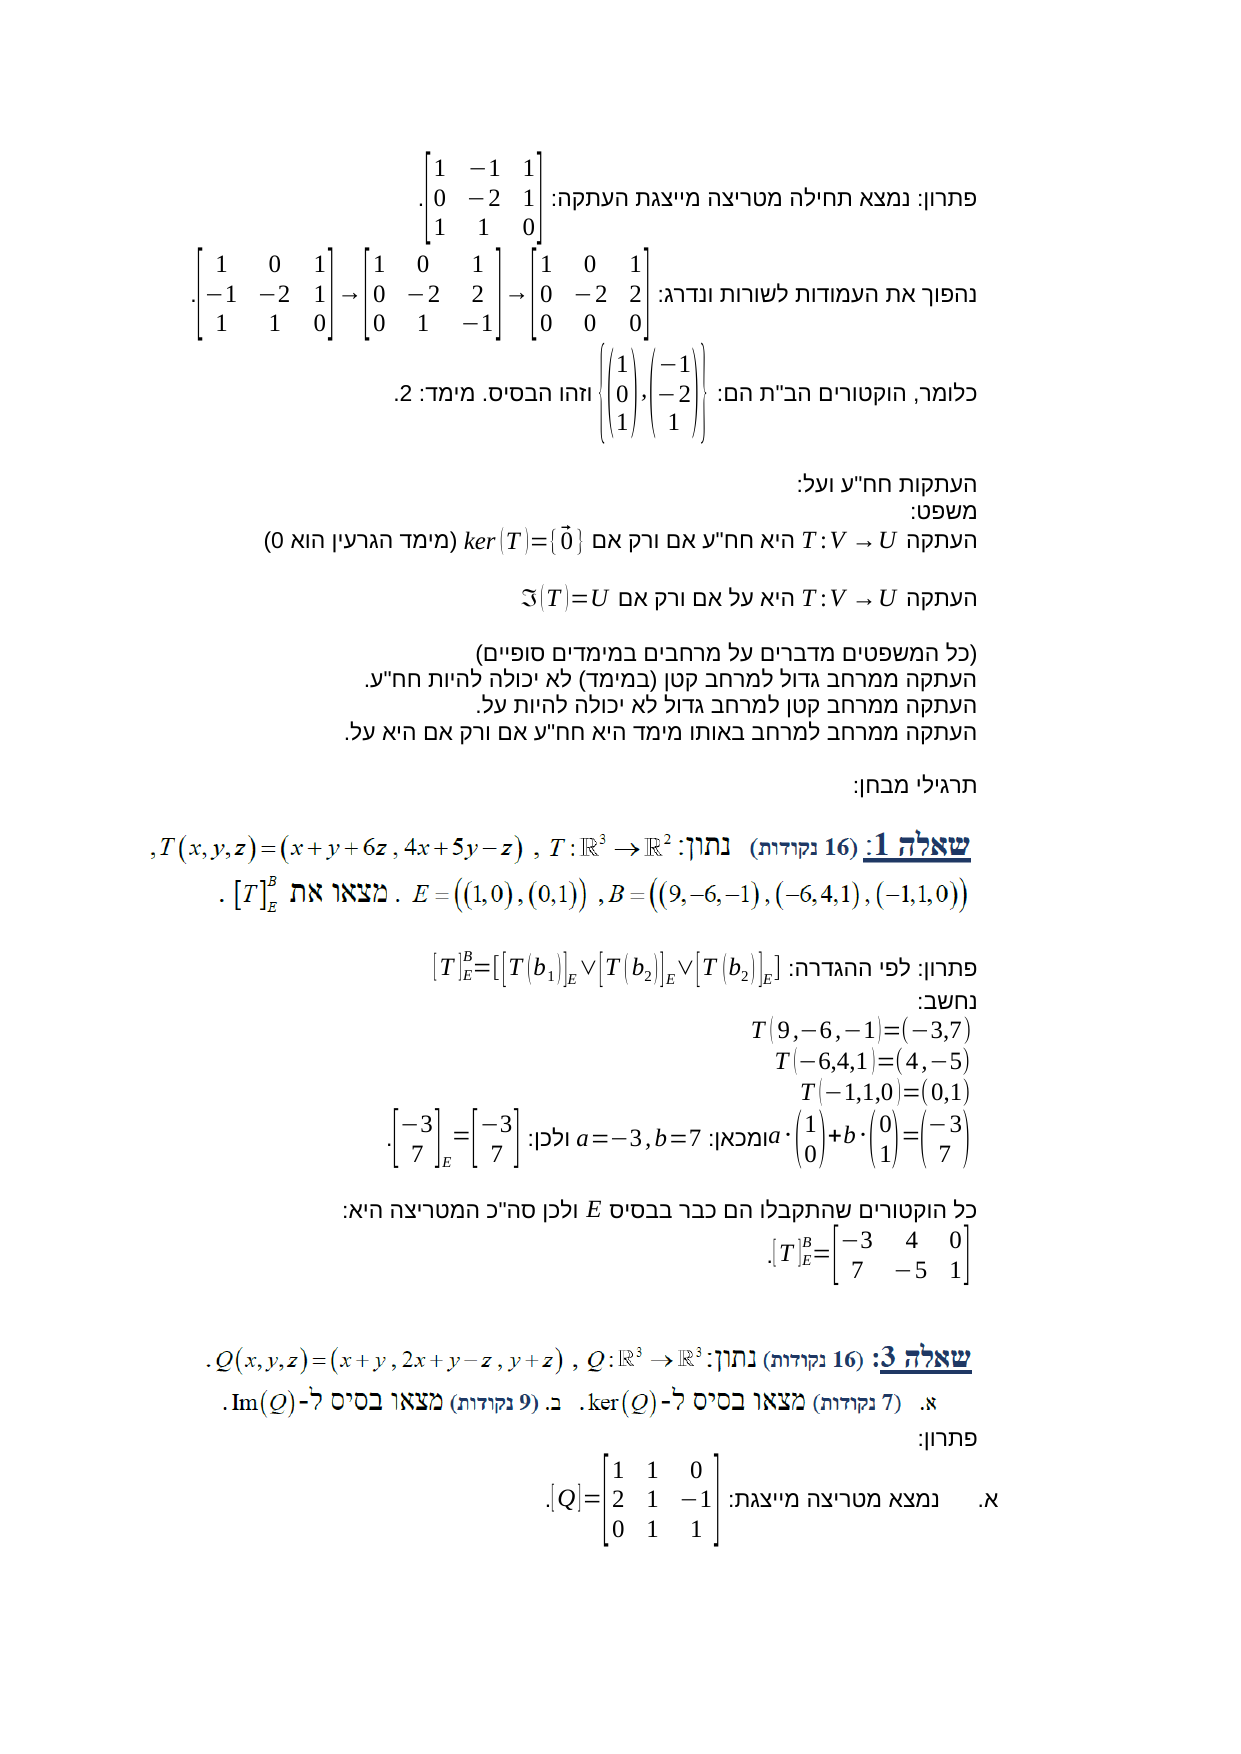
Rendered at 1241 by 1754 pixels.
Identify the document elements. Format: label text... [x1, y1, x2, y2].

list כלומר, הוקטורים הב"ת הם: וזהו הבסיס. מימד: 2. [187, 342, 978, 445]
list תרגילי מבחן: [187, 772, 978, 798]
list העתקה ממרחב קטן למרחב גדול לא יכולה להיות על. [187, 692, 978, 719]
list העתקה ממרחב גדול למרחב קטן (במימד) לא יכולה להיות חח"ע. [187, 666, 978, 692]
picture [197, 1341, 978, 1426]
list ומכאן: ולכן: . [187, 1107, 978, 1170]
list העתקות חח"ע ועל: [187, 471, 978, 498]
list נהפוך את העמודות לשורות ונדרג: . [187, 246, 978, 342]
list העתקה היא חח"ע אם ורק אם (מימד הגרעין הוא 0) [187, 524, 978, 556]
list נחשב: [187, 988, 978, 1014]
list (כל המשפטים מדברים על מרחבים במימדים סופיים) [187, 640, 978, 666]
list פתרון: [187, 1425, 978, 1452]
list פתרון: לפי ההגדרה: [187, 947, 978, 988]
list משפט: [187, 498, 978, 524]
list העתקה ממרחב למרחב באותו מימד היא חח"ע אם ורק אם היא על. [187, 719, 978, 745]
list פתרון: נמצא תחילה מטריצה מייצגת העתקה: . [187, 150, 978, 246]
list נמצא מטריצה מייצגת: . [187, 1452, 978, 1547]
list . [187, 1224, 978, 1287]
picture [147, 826, 978, 922]
list העתקה היא על אם ורק אם [187, 583, 978, 613]
list כל הוקטורים שהתקבלו הם כבר בבסיס ולכן סה"כ המטריצה היא: [187, 1196, 978, 1224]
